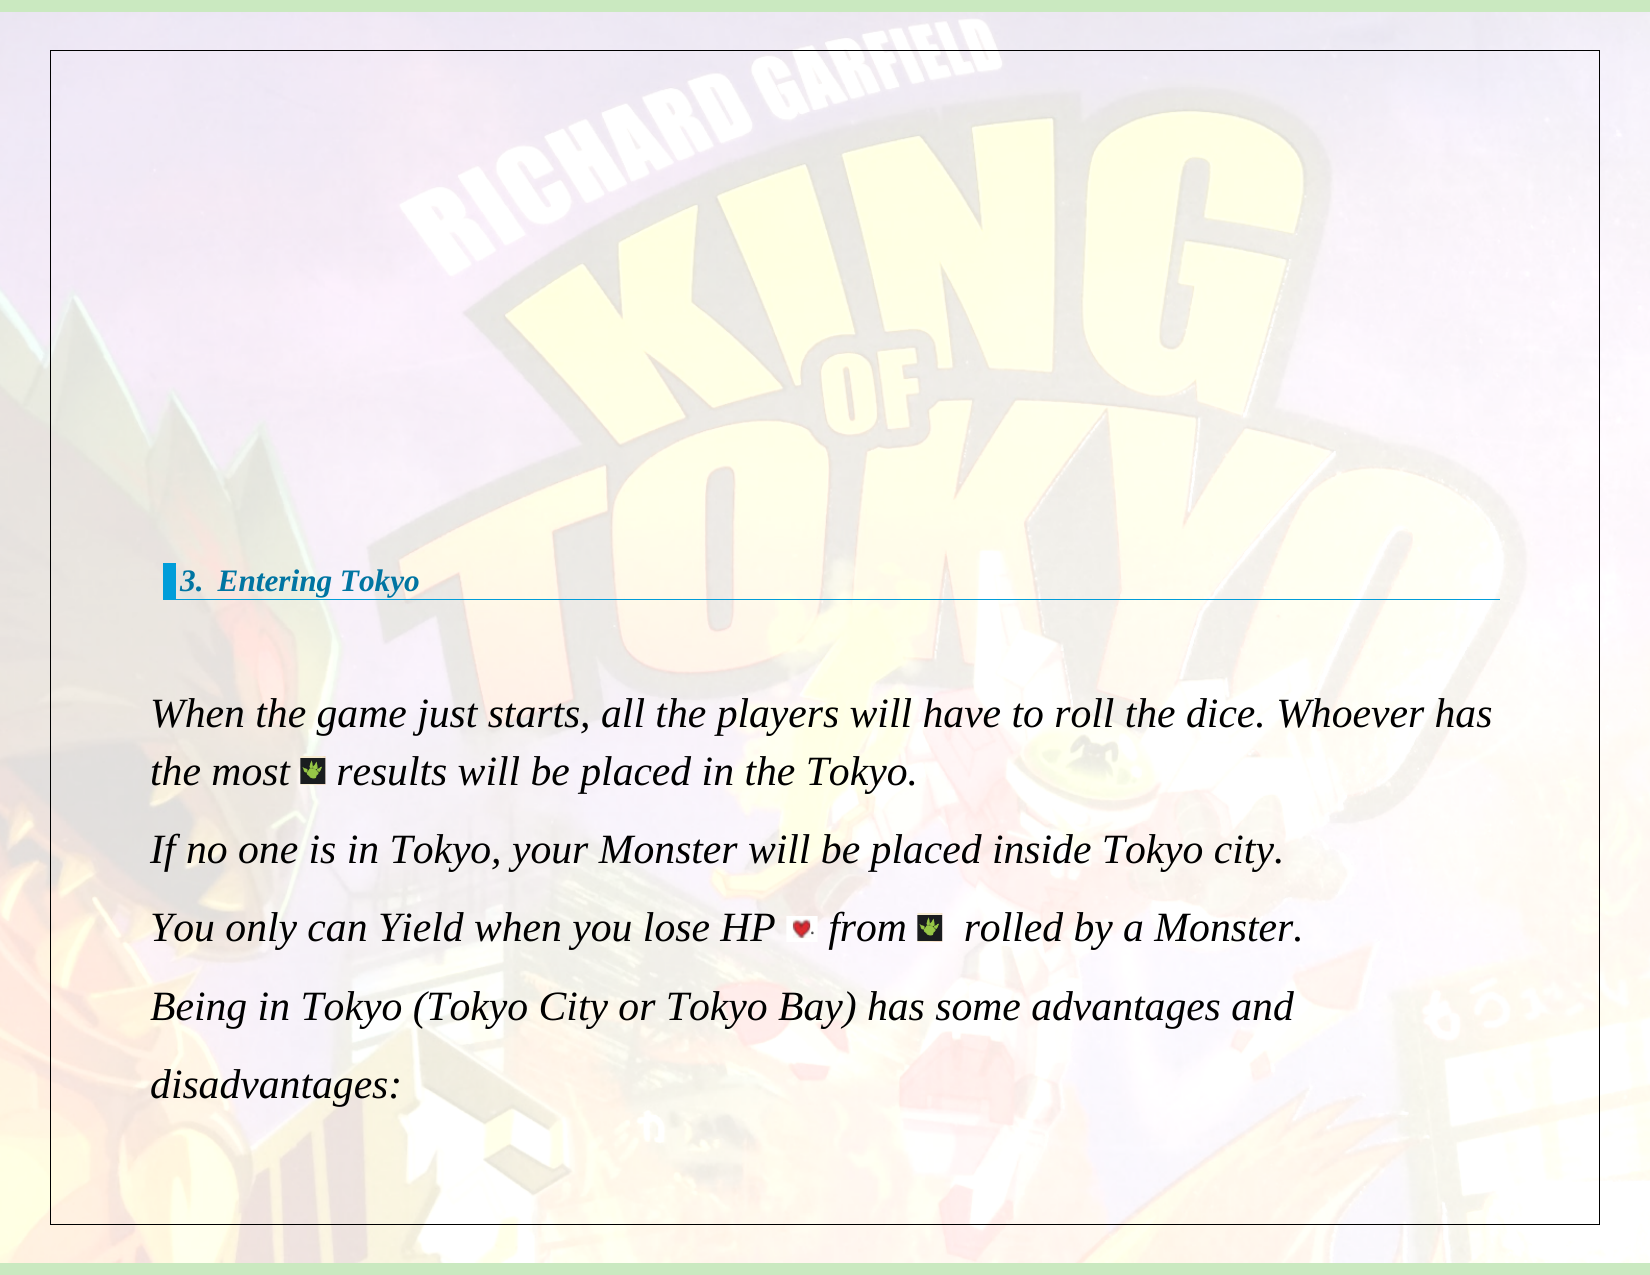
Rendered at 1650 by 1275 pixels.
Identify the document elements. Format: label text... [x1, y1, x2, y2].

text If no one is in Tokyo, your Monster will be placed inside Tokyo city. [150, 824, 1500, 872]
subtitle Entering Tokyo [176, 563, 1500, 599]
text disadvantages: [150, 1059, 1500, 1107]
picture [917, 913, 943, 942]
text When the game just starts, all the players will have to roll the dice. Whoever has the most results will be placed in the Tokyo. [150, 688, 1500, 794]
text Being in Tokyo (Tokyo City or Tokyo Bay) has some advantages and [150, 981, 1500, 1029]
picture [786, 916, 818, 942]
picture [300, 756, 326, 785]
text You only can Yield when you lose HP from rolled by a Monster. [150, 903, 1500, 951]
